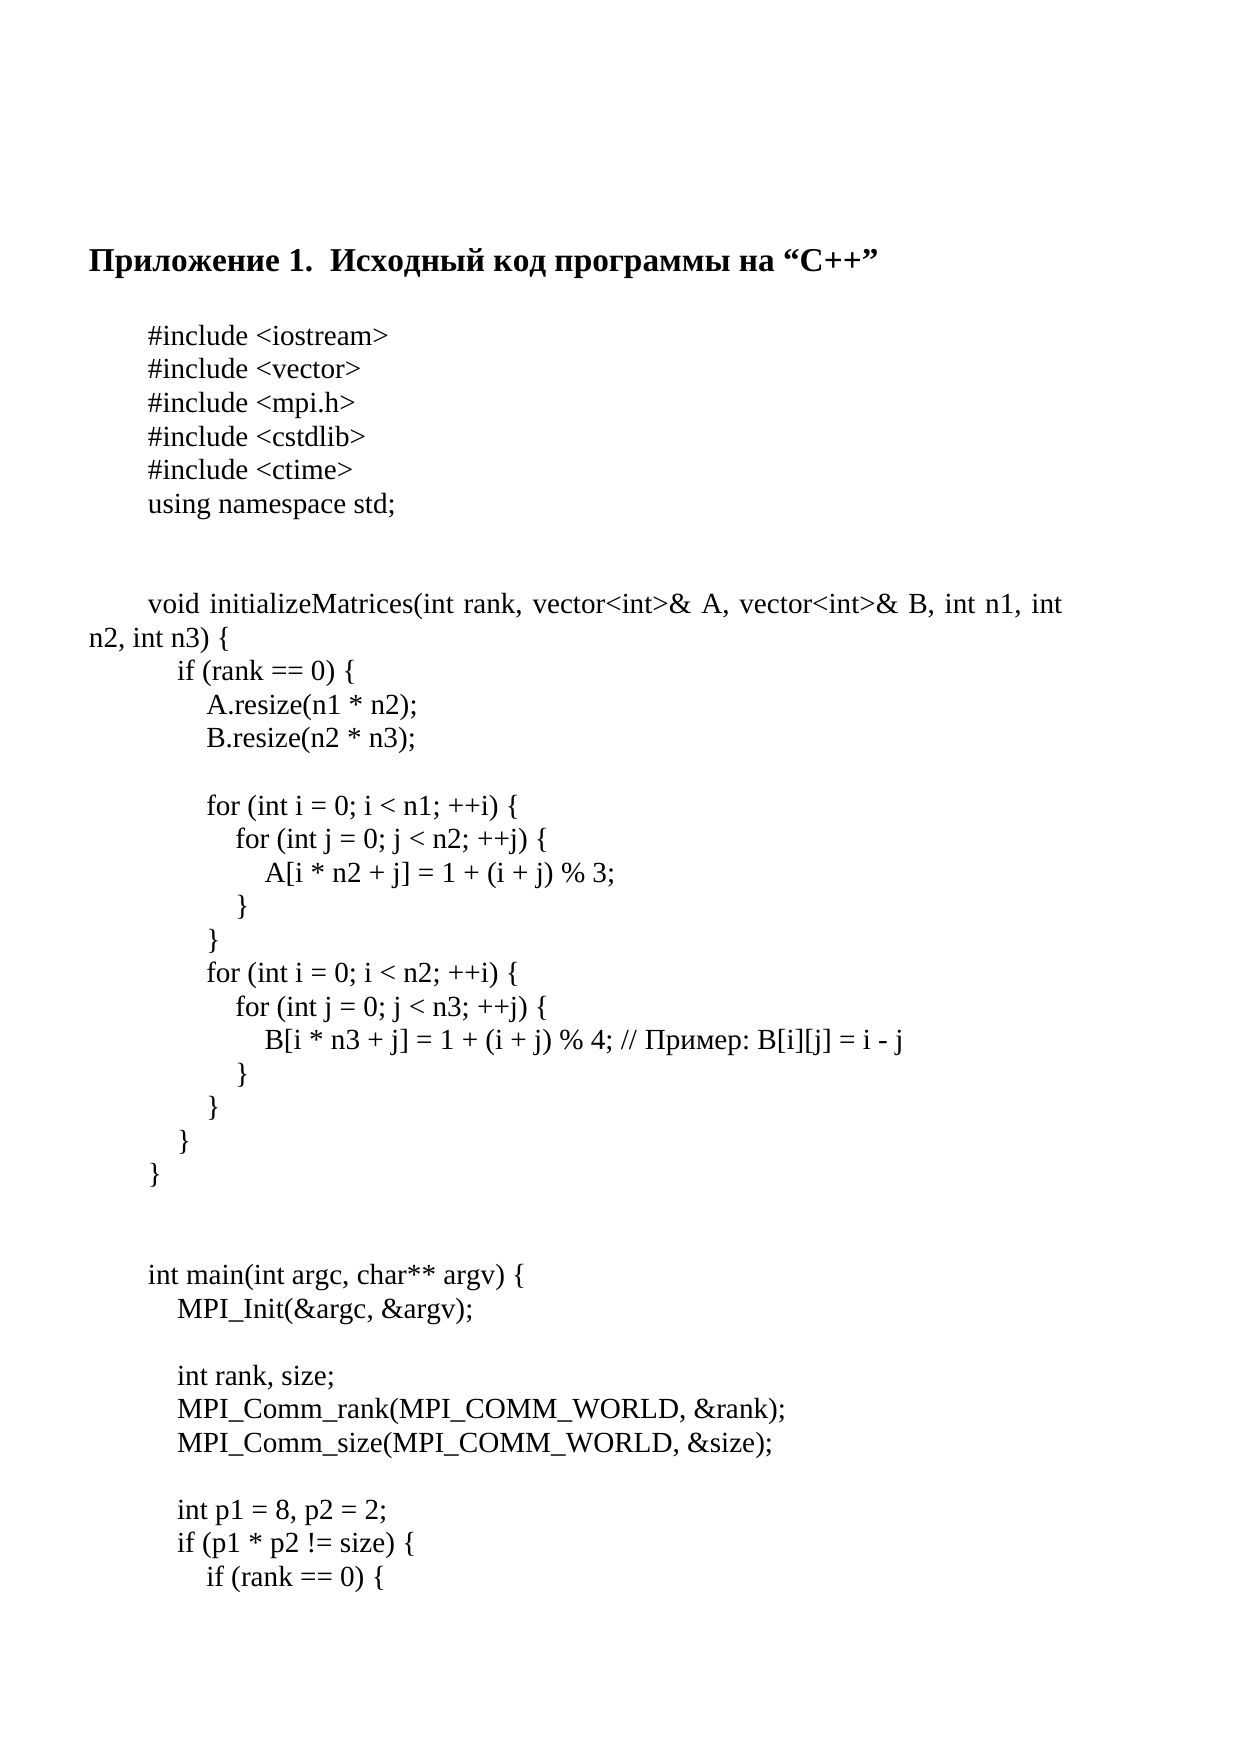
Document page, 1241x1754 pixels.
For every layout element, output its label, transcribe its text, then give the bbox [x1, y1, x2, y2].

subtitle Приложение 1. Исходный код программы на “С++” [89, 240, 1063, 278]
text } [89, 1056, 1063, 1089]
text if (rank == 0) { [89, 1559, 1063, 1593]
text #include <iostream> [89, 318, 1063, 352]
text MPI_Comm_rank(MPI_COMM_WORLD, &rank); [89, 1391, 1063, 1425]
text } [89, 1089, 1063, 1123]
text } [89, 1157, 1063, 1190]
text A[i * n2 + j] = 1 + (i + j) % 3; [89, 855, 1063, 888]
text #include <cstdlib> [89, 419, 1063, 452]
text #include <vector> [89, 352, 1063, 385]
text int rank, size; [89, 1358, 1063, 1391]
text for (int j = 0; j < n2; ++j) { [89, 821, 1063, 855]
text } [89, 922, 1063, 955]
text if (rank == 0) { [89, 653, 1063, 687]
text B[i * n3 + j] = 1 + (i + j) % 4; // Пример: B[i][j] = i - j [89, 1022, 1063, 1056]
text } [89, 888, 1063, 922]
text A.resize(n1 * n2); [89, 687, 1063, 721]
text MPI_Init(&argc, &argv); [89, 1291, 1063, 1324]
text #include <ctime> [89, 452, 1063, 486]
text for (int j = 0; j < n3; ++j) { [89, 989, 1063, 1022]
text for (int i = 0; i < n2; ++i) { [89, 955, 1063, 989]
text B.resize(n2 * n3); [89, 721, 1063, 754]
text #include <mpi.h> [89, 385, 1063, 419]
text for (int i = 0; i < n1; ++i) { [89, 788, 1063, 821]
text } [89, 1123, 1063, 1157]
text int main(int argc, char** argv) { [89, 1257, 1063, 1291]
text MPI_Comm_size(MPI_COMM_WORLD, &size); [89, 1425, 1063, 1458]
text int p1 = 8, p2 = 2; [89, 1492, 1063, 1526]
text if (p1 * p2 != size) { [89, 1526, 1063, 1559]
text void initializeMatrices(int rank, vector<int>& A, vector<int>& B, int n1, int n2, int n3) { [89, 586, 1063, 653]
text using namespace std; [89, 486, 1063, 519]
